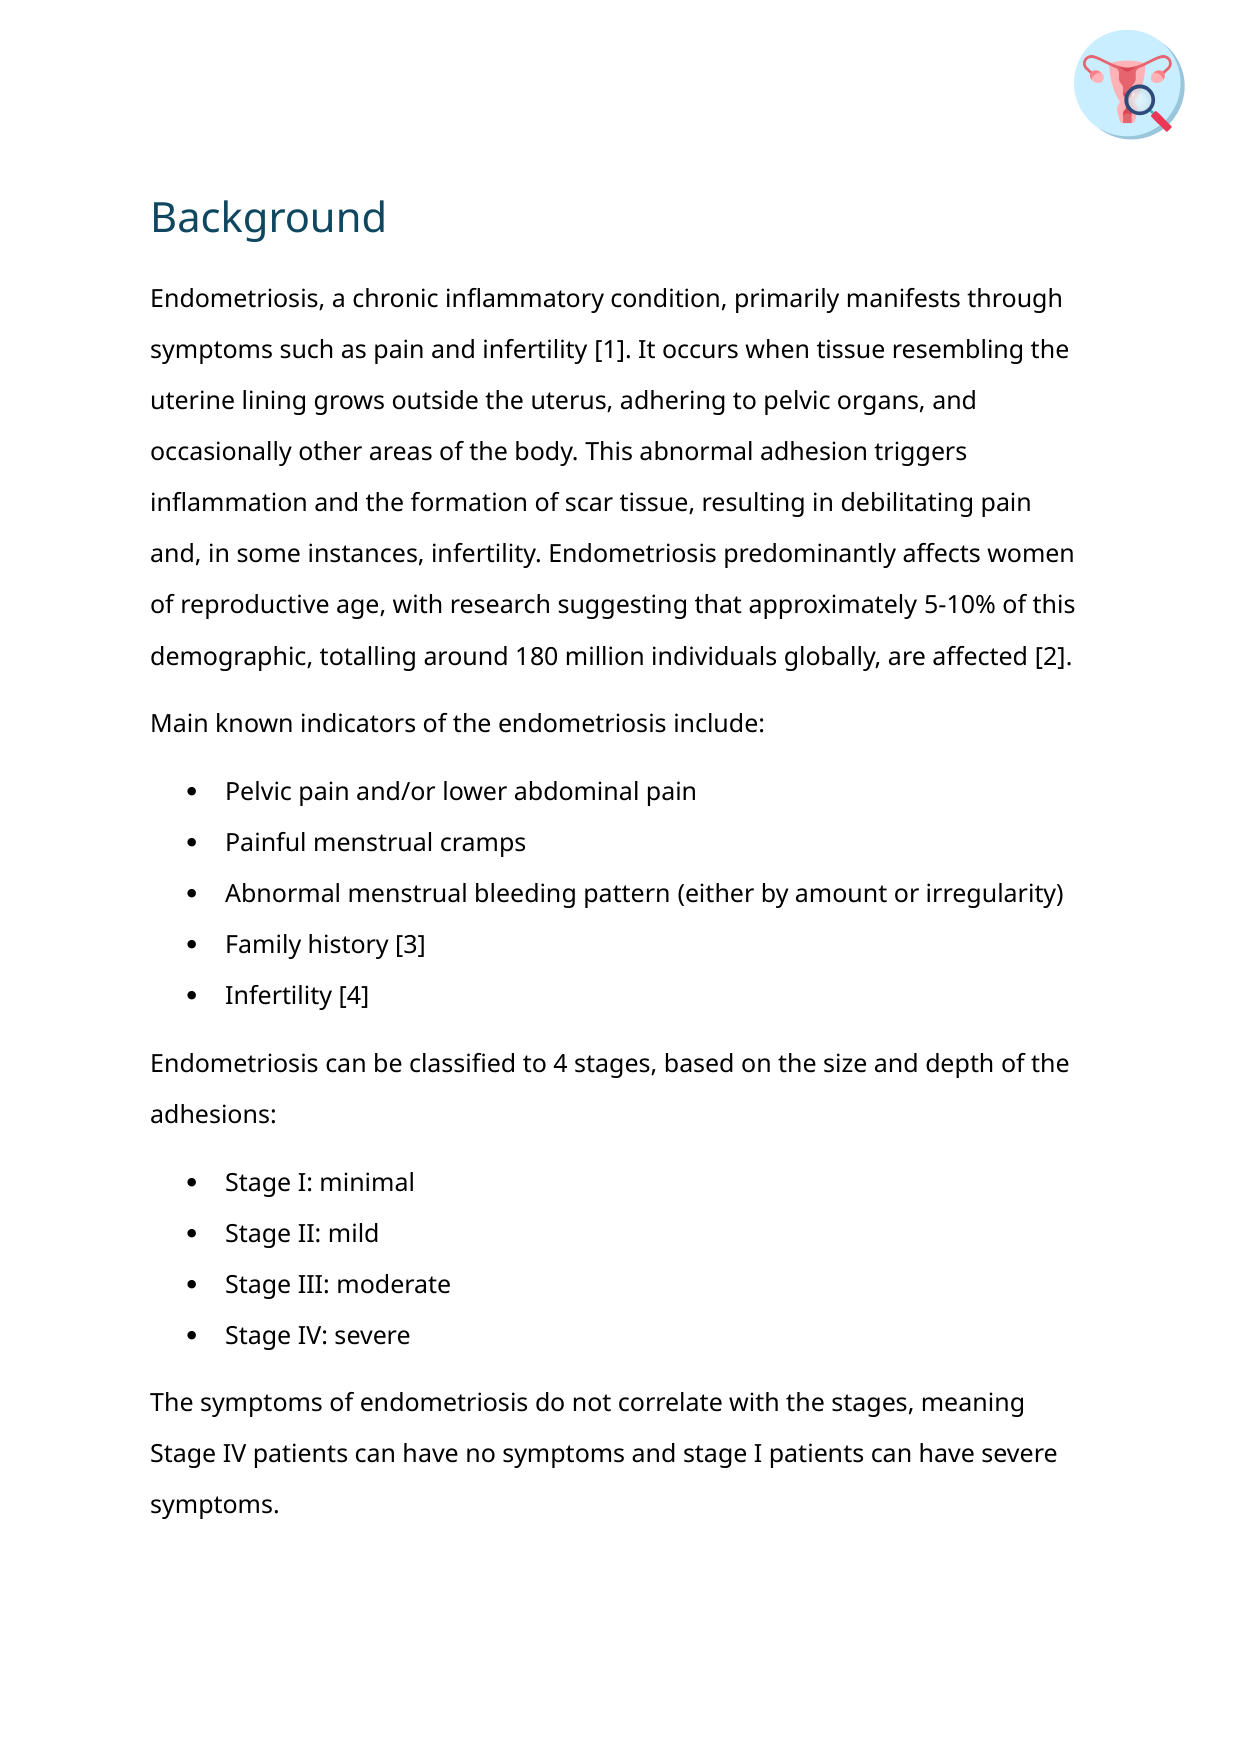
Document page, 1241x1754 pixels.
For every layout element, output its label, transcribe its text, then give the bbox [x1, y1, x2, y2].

text The symptoms of endometriosis do not correlate with the stages, meaning Stage IV patients can have no symptoms and stage I patients can have severe symptoms. [150, 1385, 1090, 1521]
text Endometriosis, a chronic inflammatory condition, primarily manifests through symptoms such as pain and infertility [1]. It occurs when tissue resembling the uterine lining grows outside the uterus, adhering to pelvic organs, and occasionally other areas of the body. This abnormal adhesion triggers inflammation and the formation of scar tissue, resulting in debilitating pain and, in some instances, infertility. Endometriosis predominantly affects women of reproductive age, with research suggesting that approximately 5-10% of this demographic, totalling around 180 million individuals globally, are affected [2]. [150, 281, 1090, 672]
list Painful menstrual cramps [187, 825, 1090, 859]
list Infertility [4] [187, 978, 1090, 1012]
list Pelvic pain and/or lower abdominal pain [187, 774, 1090, 808]
text Endometriosis can be classified to 4 stages, based on the size and depth of the adhesions: [150, 1046, 1090, 1131]
list Stage II: mild [187, 1215, 1090, 1249]
picture [1064, 25, 1190, 150]
list Stage I: minimal [187, 1164, 1090, 1198]
list Family history [3] [187, 927, 1090, 961]
list Abnormal menstrual bleeding pattern (either by amount or irregularity) [187, 876, 1090, 910]
list Stage III: moderate [187, 1266, 1090, 1300]
text Main known indicators of the endometriosis include: [150, 706, 1090, 740]
subtitle Background [150, 187, 1090, 244]
list Stage IV: severe [187, 1317, 1090, 1351]
